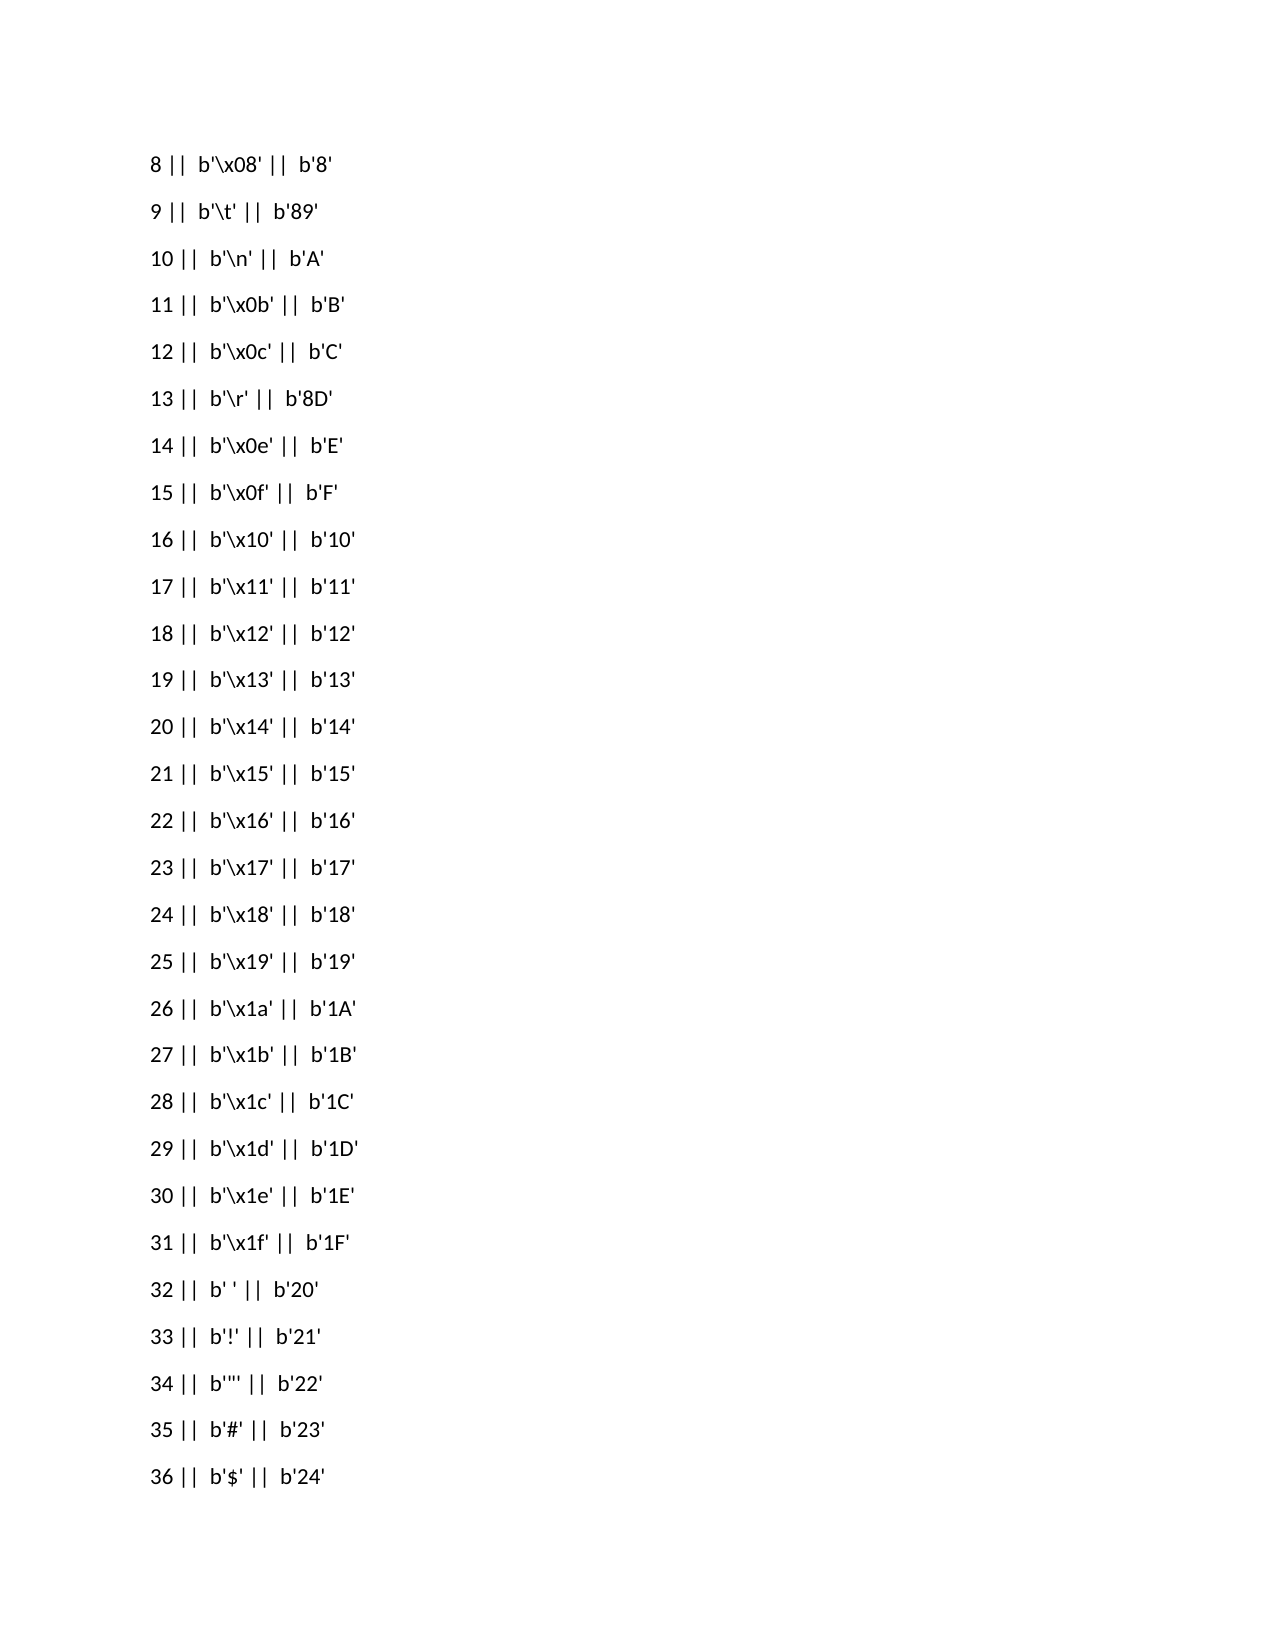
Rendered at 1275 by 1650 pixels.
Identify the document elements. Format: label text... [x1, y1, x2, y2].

text 23 || b'\x17' || b'17' [150, 853, 1125, 881]
text 12 || b'\x0c' || b'C' [150, 337, 1125, 366]
text 27 || b'\x1b' || b'1B' [150, 1041, 1125, 1069]
text 14 || b'\x0e' || b'E' [150, 431, 1125, 459]
text 21 || b'\x15' || b'15' [150, 759, 1125, 787]
text 22 || b'\x16' || b'16' [150, 806, 1125, 834]
text 9 || b'\t' || b'89' [150, 197, 1125, 225]
text 30 || b'\x1e' || b'1E' [150, 1181, 1125, 1209]
text 8 || b'\x08' || b'8' [150, 150, 1125, 178]
text 31 || b'\x1f' || b'1F' [150, 1228, 1125, 1256]
text 18 || b'\x12' || b'12' [150, 619, 1125, 647]
text 15 || b'\x0f' || b'F' [150, 478, 1125, 506]
text 26 || b'\x1a' || b'1A' [150, 994, 1125, 1022]
text 17 || b'\x11' || b'11' [150, 572, 1125, 600]
text 16 || b'\x10' || b'10' [150, 525, 1125, 553]
text 25 || b'\x19' || b'19' [150, 947, 1125, 975]
text 36 || b'$' || b'24' [150, 1462, 1125, 1491]
text 11 || b'\x0b' || b'B' [150, 291, 1125, 319]
text 13 || b'\r' || b'8D' [150, 384, 1125, 412]
text 10 || b'\n' || b'A' [150, 244, 1125, 272]
text 24 || b'\x18' || b'18' [150, 900, 1125, 928]
text 32 || b' ' || b'20' [150, 1275, 1125, 1303]
text 34 || b'"' || b'22' [150, 1369, 1125, 1397]
text 29 || b'\x1d' || b'1D' [150, 1134, 1125, 1162]
text 35 || b'#' || b'23' [150, 1416, 1125, 1444]
text 19 || b'\x13' || b'13' [150, 666, 1125, 694]
text 20 || b'\x14' || b'14' [150, 712, 1125, 741]
text 28 || b'\x1c' || b'1C' [150, 1087, 1125, 1116]
text 33 || b'!' || b'21' [150, 1322, 1125, 1350]
